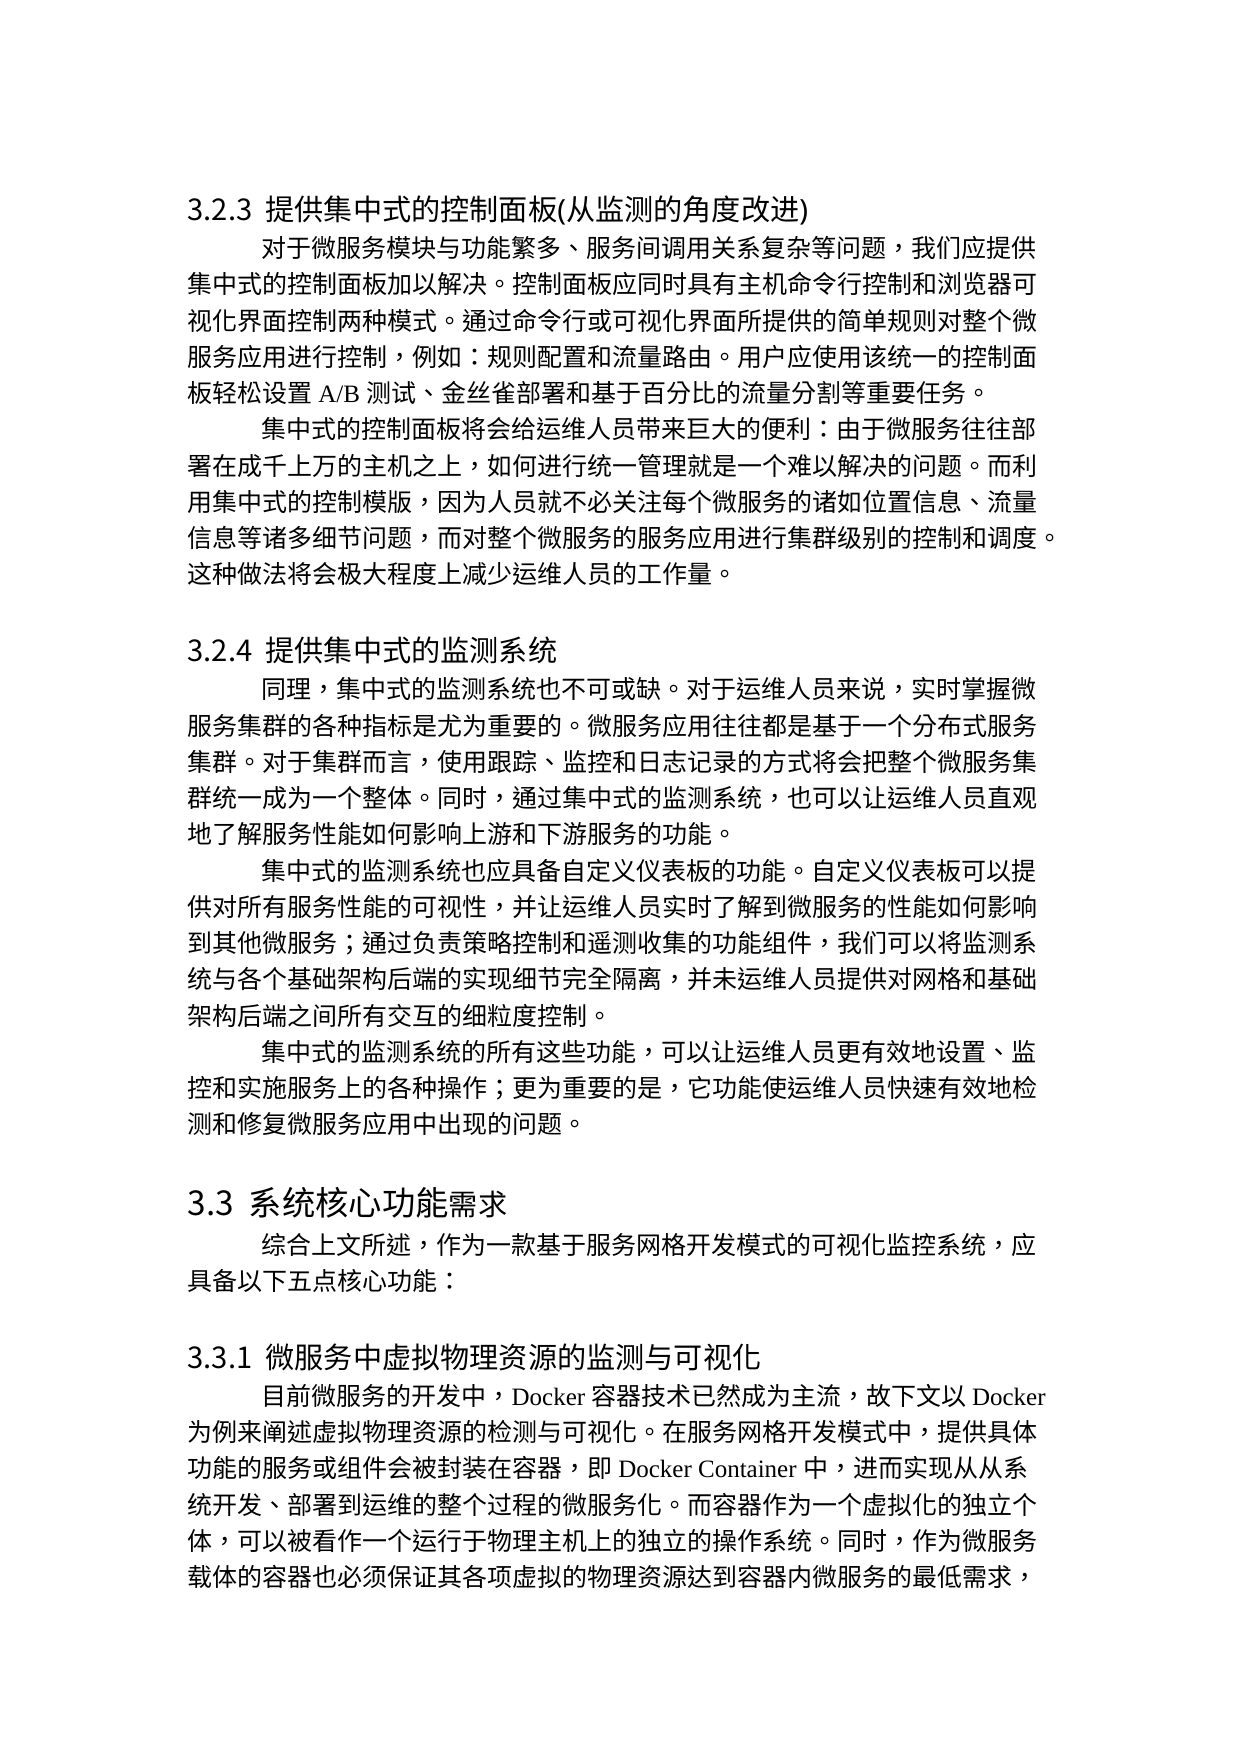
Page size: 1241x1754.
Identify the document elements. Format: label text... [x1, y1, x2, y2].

text 集中式的控制面板将会给运维人员带来巨大的便利：由于微服务往往部署在成千上万的主机之上，如何进行统一管理就是一个难以解决的问题。而利用集中式的控制模版，因为人员就不必关注每个微服务的诸如位置信息、流量信息等诸多细节问题，而对整个微服务的服务应用进行集群级别的控制和调度。这种做法将会极大程度上减少运维人员的工作量。 [187, 410, 1053, 591]
text 集中式的监测系统的所有这些功能，可以让运维人员更有效地设置、监控和实施服务上的各种操作；更为重要的是，它功能使运维人员快速有效地检测和修复微服务应用中出现的问题。 [187, 1032, 1053, 1141]
text 3.2.3 提供集中式的控制面板(从监测的角度改进) [187, 186, 1053, 229]
text 3.3 系统核心功能需求 [187, 1177, 1053, 1225]
text 集中式的监测系统也应具备自定义仪表板的功能。自定义仪表板可以提供对所有服务性能的可视性，并让运维人员实时了解到微服务的性能如何影响到其他微服务；通过负责策略控制和遥测收集的功能组件，我们可以将监测系统与各个基础架构后端的实现细节完全隔离，并未运维人员提供对网格和基础架构后端之间所有交互的细粒度控制。 [187, 851, 1053, 1032]
text 3.2.4 提供集中式的监测系统 [187, 627, 1053, 670]
text 综合上文所述，作为一款基于服务网格开发模式的可视化监控系统，应具备以下五点核心功能： [187, 1225, 1053, 1298]
text 同理，集中式的监测系统也不可或缺。对于运维人员来说，实时掌握微服务集群的各种指标是尤为重要的。微服务应用往往都是基于一个分布式服务集群。对于集群而言，使用跟踪、监控和日志记录的方式将会把整个微服务集群统一成为一个整体。同时，通过集中式的监测系统，也可以让运维人员直观地了解服务性能如何影响上游和下游服务的功能。 [187, 670, 1053, 851]
text 3.3.1 微服务中虚拟物理资源的监测与可视化 [187, 1334, 1053, 1376]
